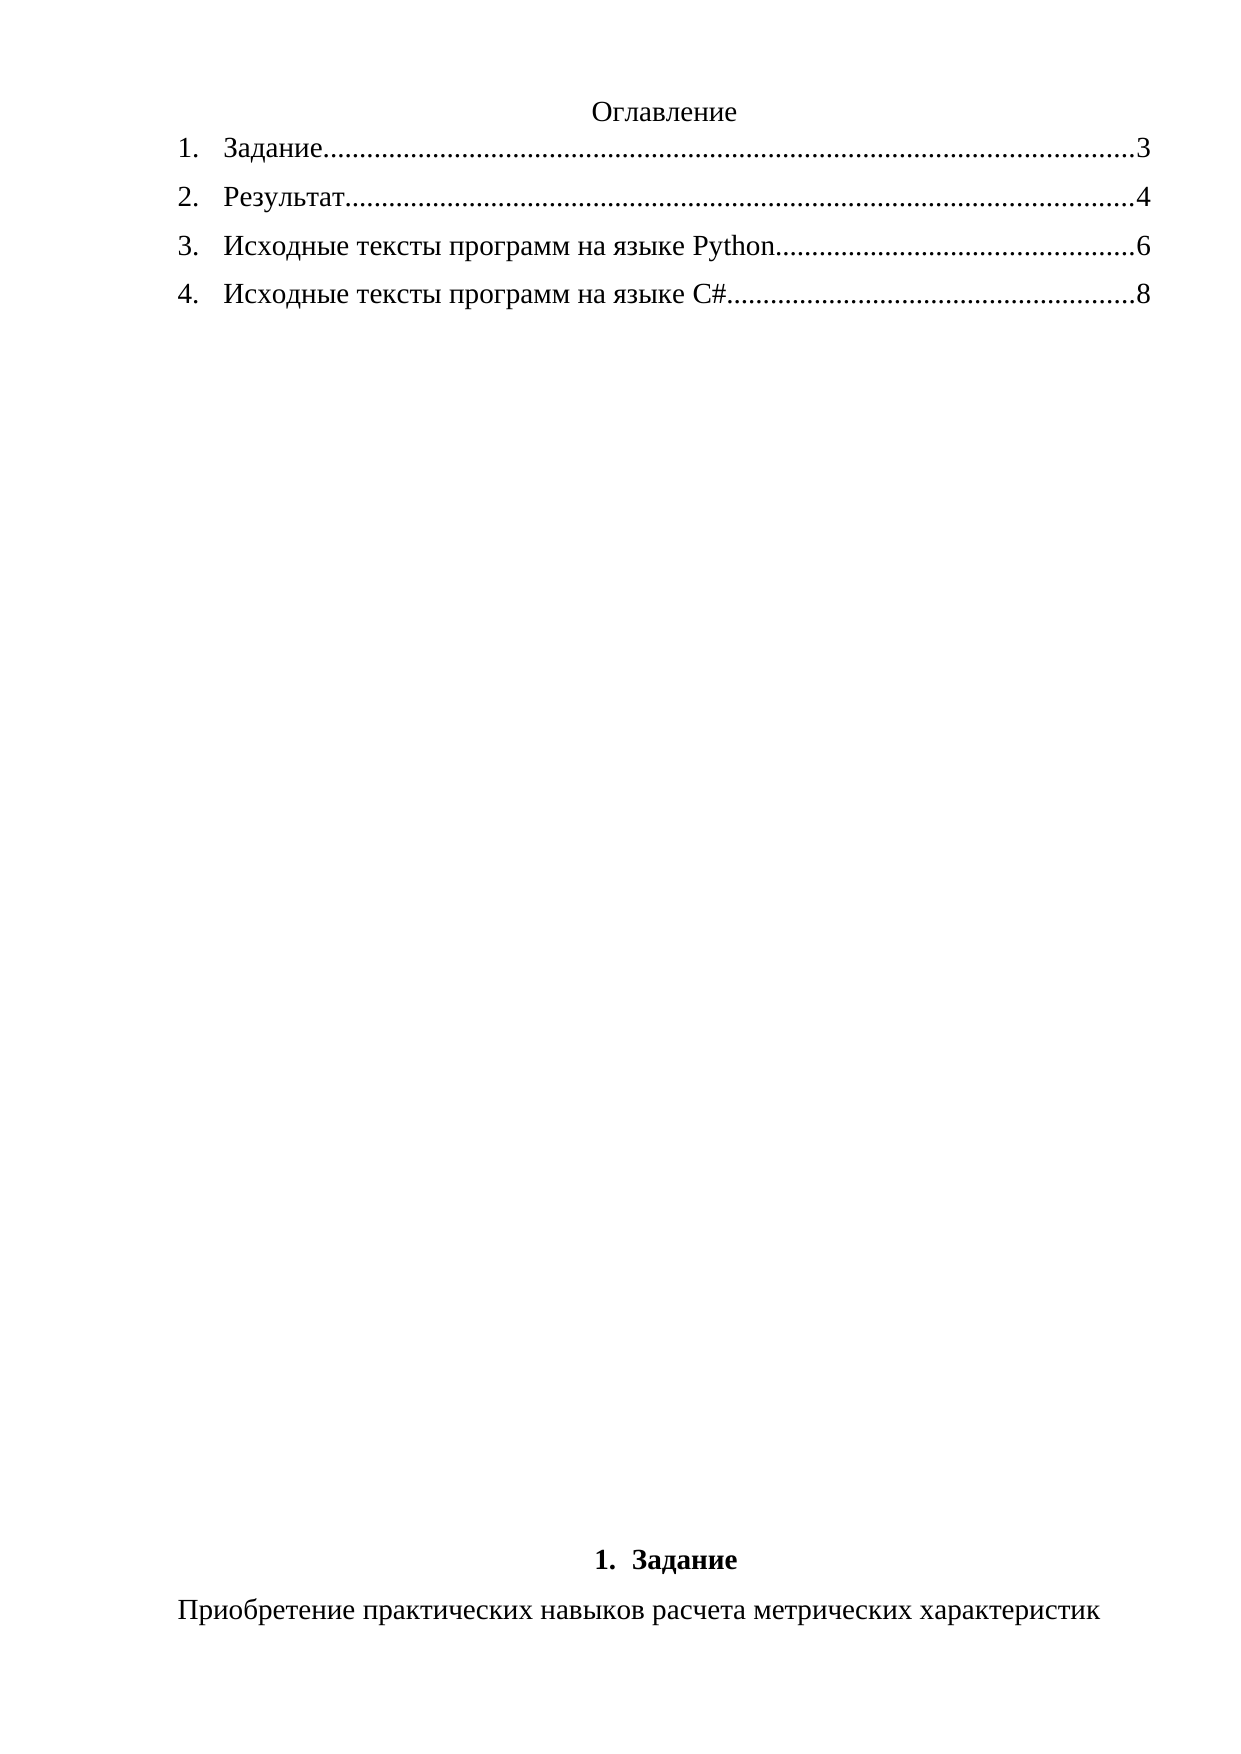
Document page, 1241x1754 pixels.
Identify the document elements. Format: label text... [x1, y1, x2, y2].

list Задание [180, 1542, 1152, 1576]
text Приобретение практических навыков расчета метрических характеристик [177, 1592, 1152, 1626]
